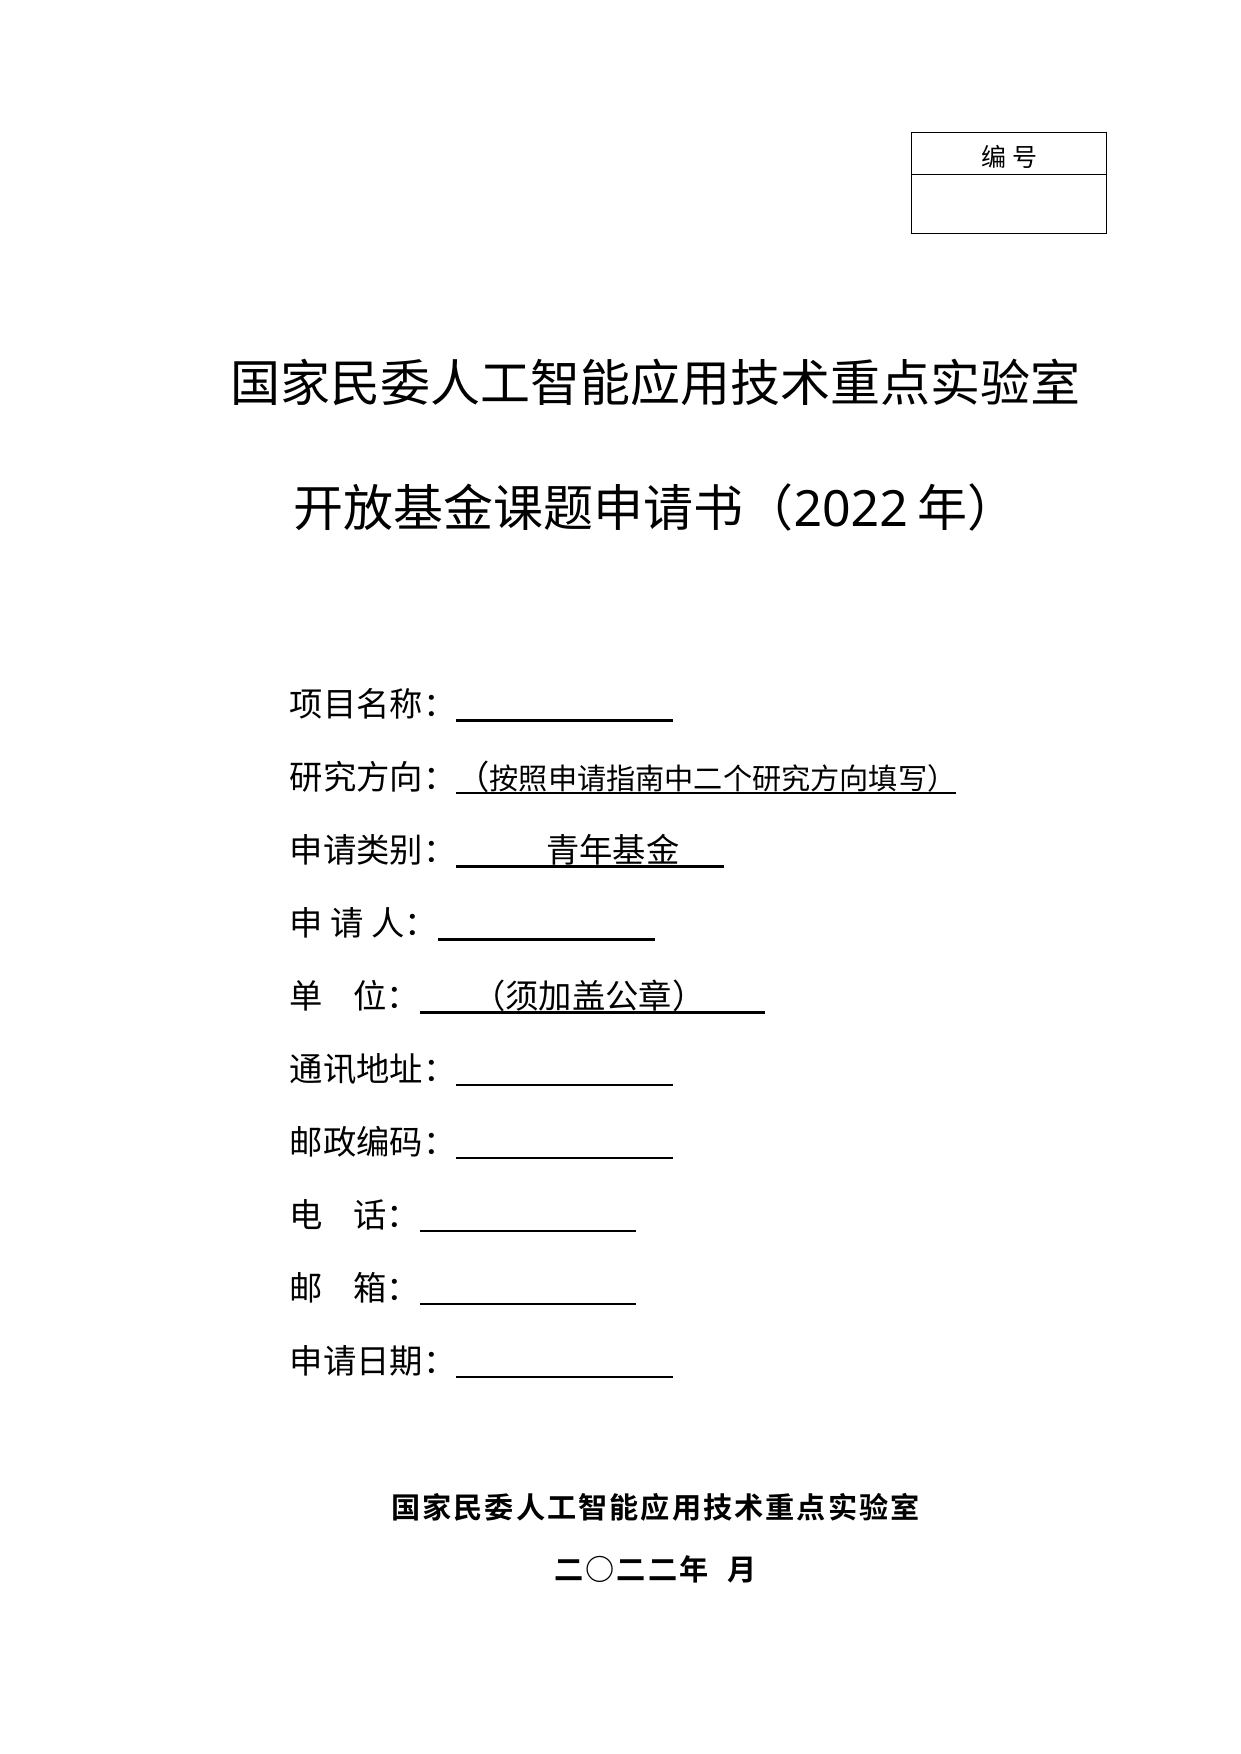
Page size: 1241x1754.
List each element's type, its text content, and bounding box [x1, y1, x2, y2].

text 申请日期： [289, 1315, 1134, 1388]
table_header 编 号 [912, 133, 1106, 174]
text 单 位： （须加盖公章） [289, 950, 1134, 1023]
text 申请类别： 青年基金 [289, 804, 1134, 877]
text 邮政编码： [289, 1096, 1134, 1169]
text 开放基金课题申请书（2022年） [177, 477, 1134, 539]
text 申 请 人： [289, 877, 1134, 950]
text 邮 箱： [289, 1242, 1134, 1315]
text 国家民委人工智能应用技术重点实验室 [177, 352, 1134, 414]
text 项目名称： [289, 658, 1134, 731]
text 研究方向：（按照申请指南中二个研究方向填写） [289, 731, 1134, 804]
text 二○二二年 月 [177, 1533, 1134, 1592]
text 国家民委人工智能应用技术重点实验室 [177, 1461, 1134, 1533]
text 通讯地址： [289, 1023, 1134, 1096]
table_cell [912, 175, 1106, 233]
text 电 话： [289, 1169, 1134, 1242]
